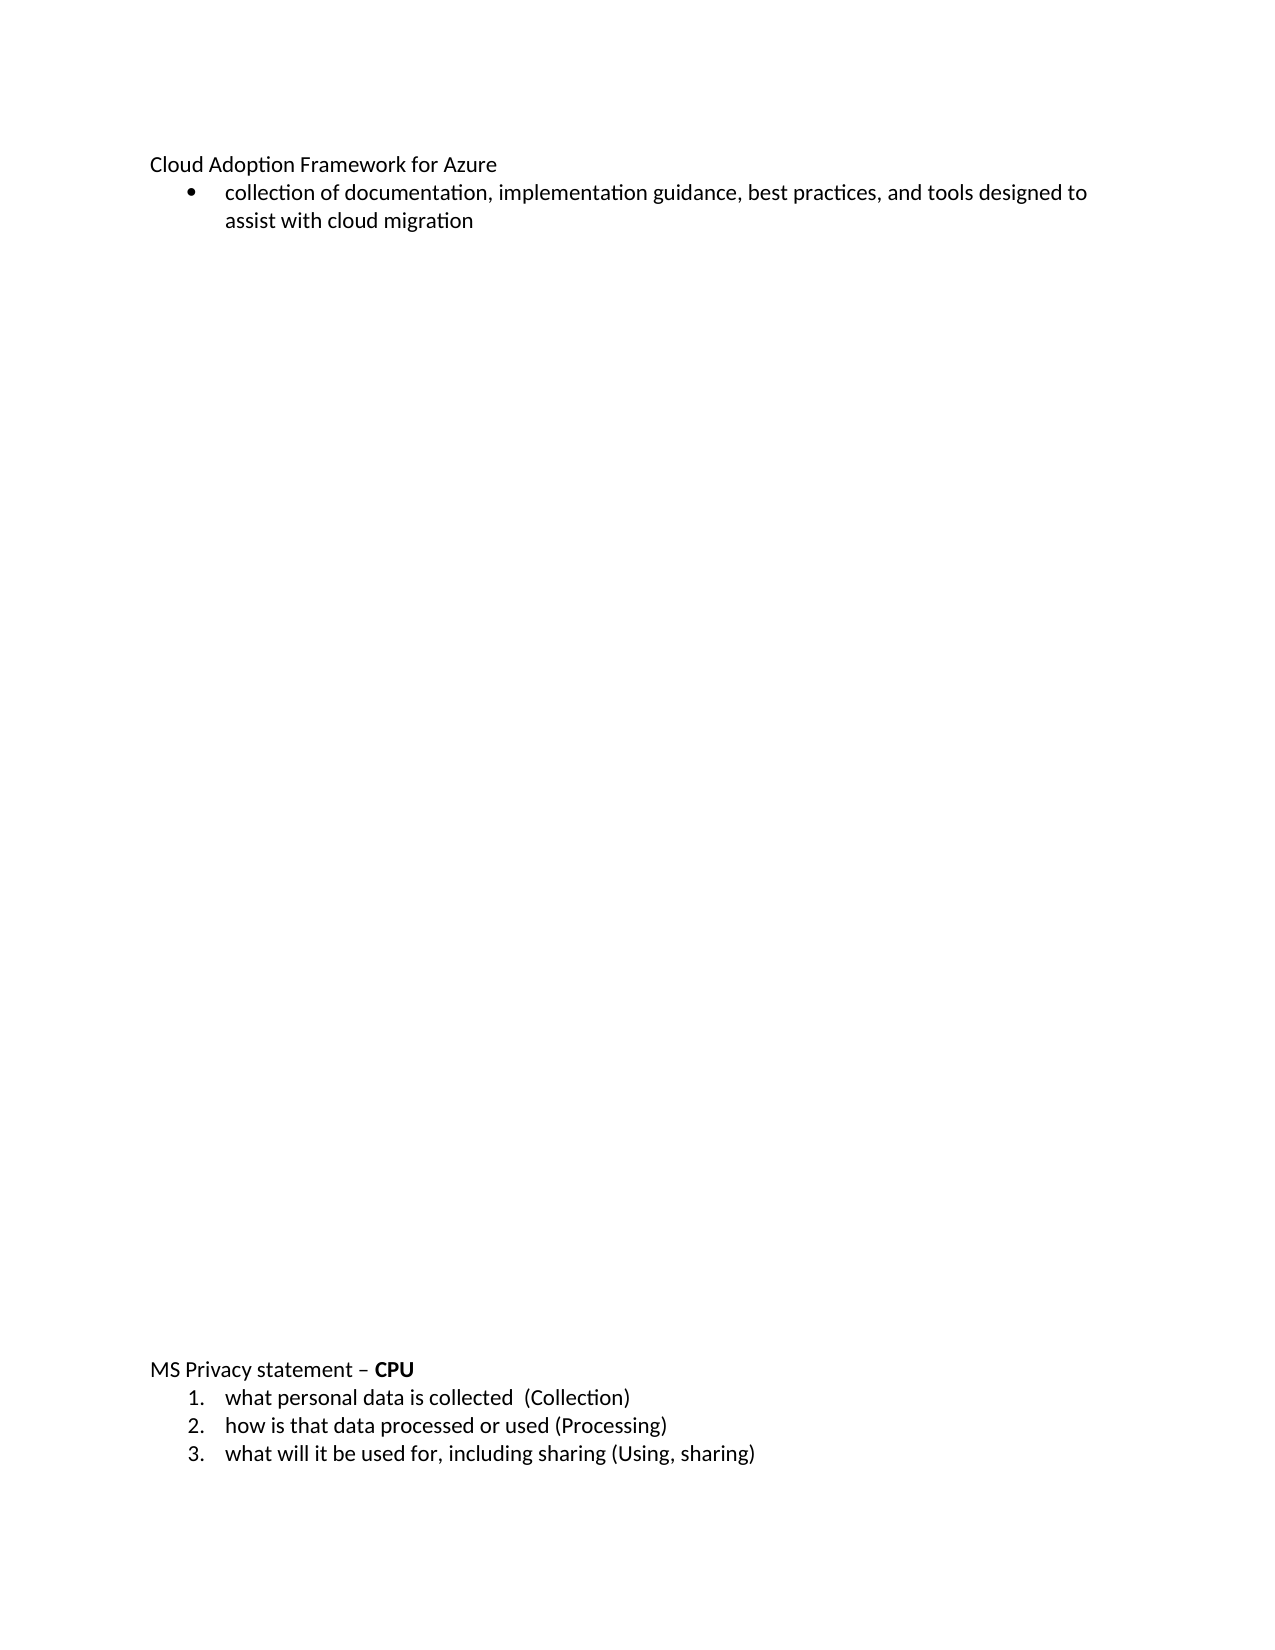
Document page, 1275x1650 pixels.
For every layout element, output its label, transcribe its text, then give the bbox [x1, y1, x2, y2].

text Cloud Adoption Framework for Azure [150, 150, 1125, 178]
text MS Privacy statement – CPU [150, 1355, 1125, 1383]
list what will it be used for, including sharing (Using, sharing) [187, 1439, 1125, 1467]
list what personal data is collected (Collection) [187, 1383, 1125, 1411]
list collection of documentation, implementation guidance, best practices, and tools designed to assist with cloud migration [187, 178, 1125, 234]
list how is that data processed or used (Processing) [187, 1411, 1125, 1439]
